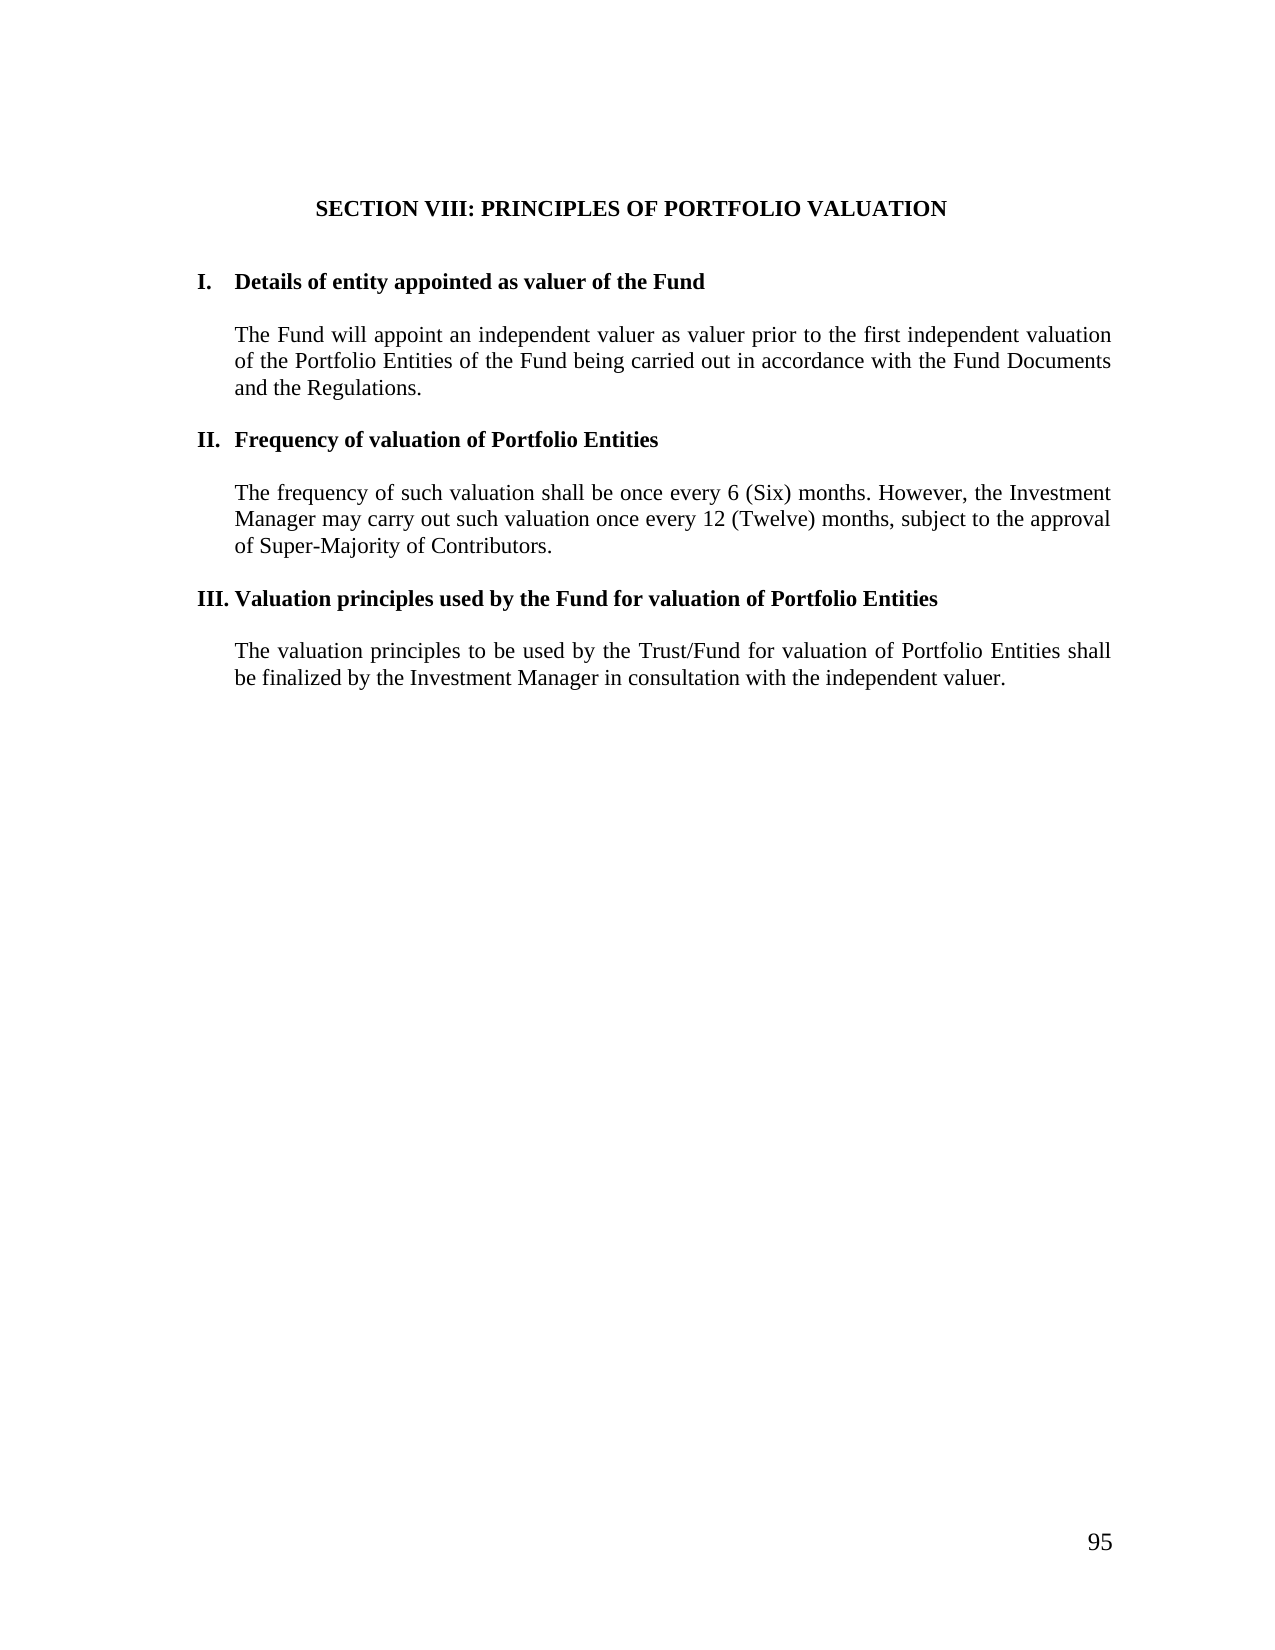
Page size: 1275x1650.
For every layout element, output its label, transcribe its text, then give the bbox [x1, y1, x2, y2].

list Valuation principles used by the Fund for valuation of Portfolio Entities [197, 584, 1112, 611]
subtitle SECTION VIII: PRINCIPLES OF PORTFOLIO VALUATION [150, 195, 1112, 221]
list The valuation principles to be used by the Trust/Fund for valuation of Portfolio Entities shall be finalized by the Investment Manager in consultation with the independent valuer. [234, 637, 1112, 690]
list Frequency of valuation of Portfolio Entities [197, 426, 1112, 453]
list The Fund will appoint an independent valuer as valuer prior to the first independent valuation of the Portfolio Entities of the Fund being carried out in accordance with the Fund Documents and the Regulations. [234, 321, 1112, 400]
list The frequency of such valuation shall be once every 6 (Six) months. However, the Investment Manager may carry out such valuation once every 12 (Twelve) months, subject to the approval of Super-Majority of Contributors. [234, 479, 1112, 558]
list Details of entity appointed as valuer of the Fund [197, 268, 1112, 295]
